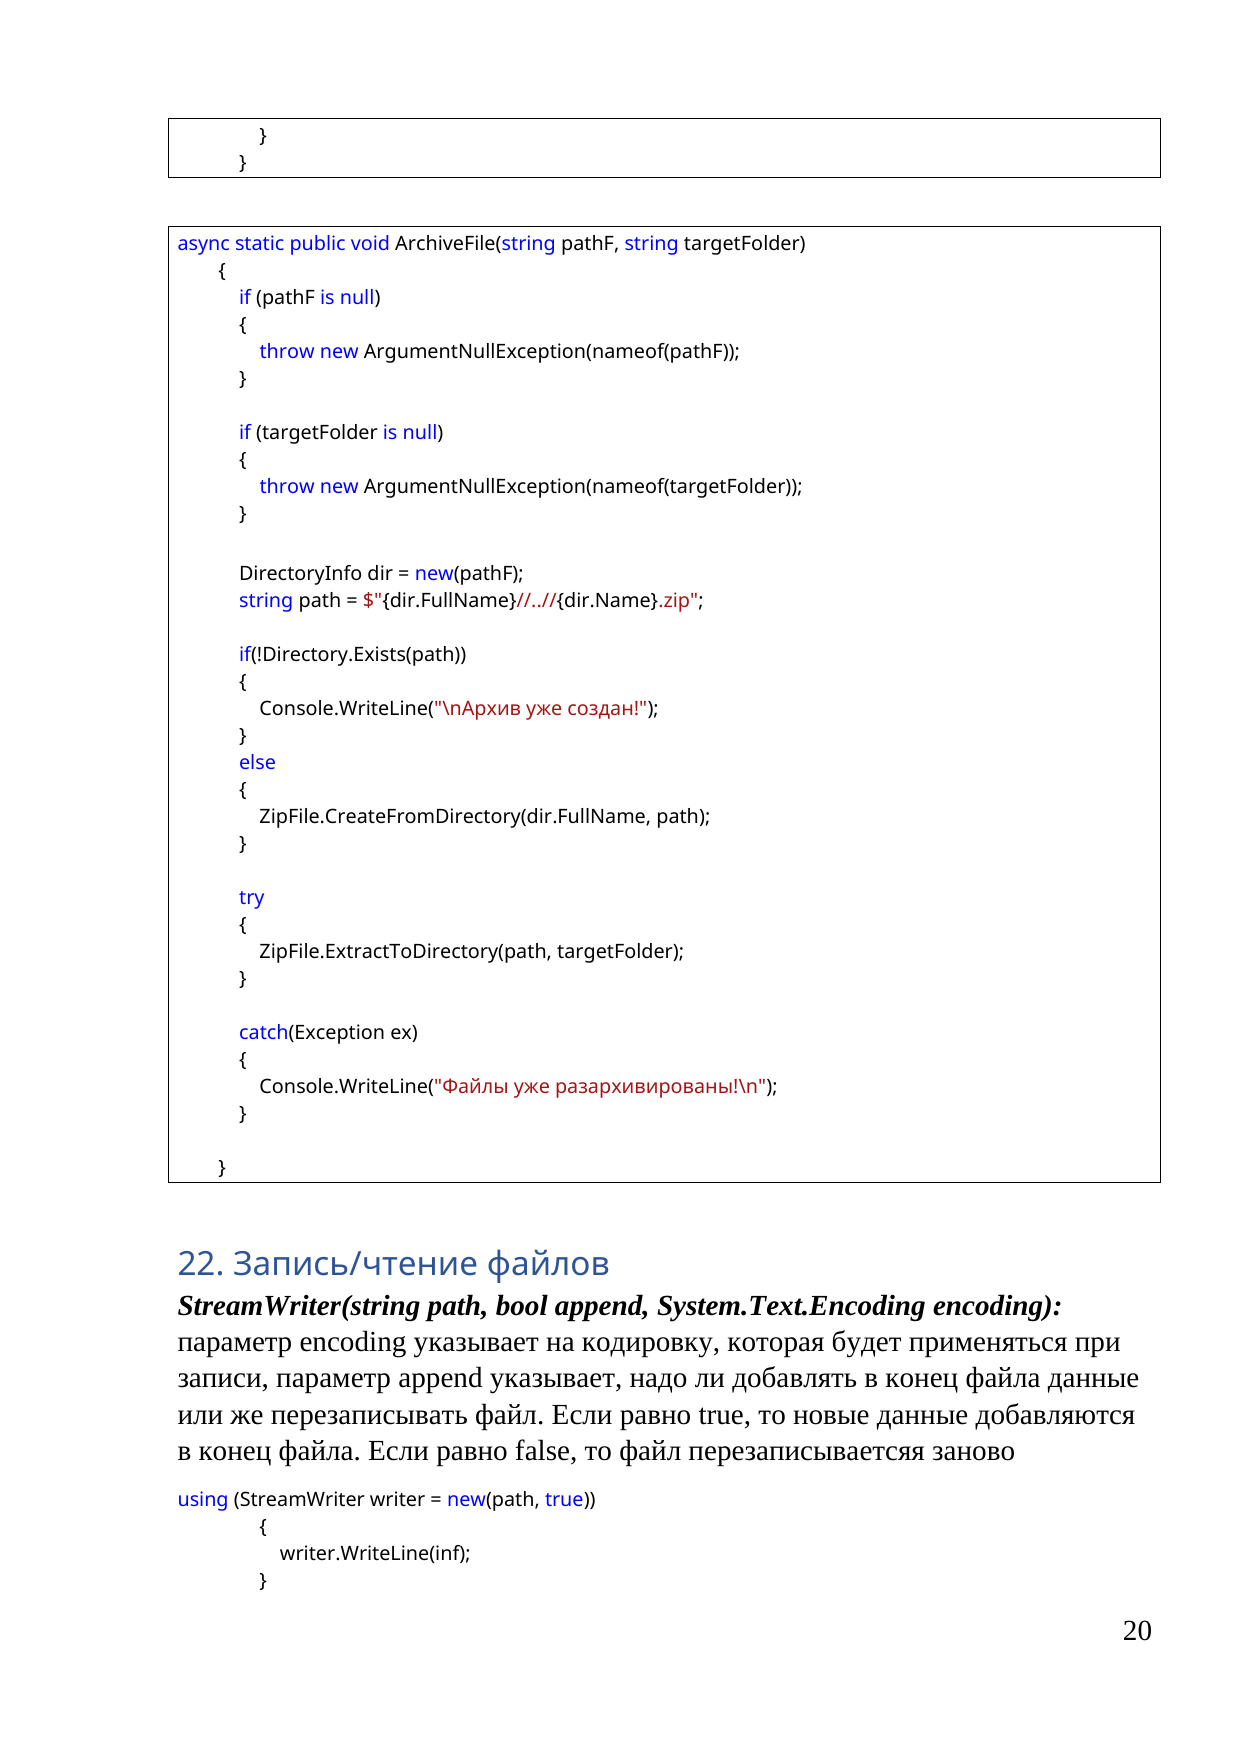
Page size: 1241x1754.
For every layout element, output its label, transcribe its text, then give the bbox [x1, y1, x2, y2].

text try [177, 883, 1152, 910]
text using (StreamWriter writer = new(path, true)) [177, 1486, 1152, 1513]
text } [169, 119, 1160, 145]
text StreamWriter(string path, bool append, System.Text.Encoding encoding): параметр encoding указывает на кодировку, которая будет применяться при записи, параметр append указывает, надо ли добавлять в конец файла данные или же перезаписывать файл. Если равно true, то новые данные добавляются в конец файла. Если равно false, то файл перезаписываетсяя заново [177, 1288, 1152, 1466]
text DirectoryInfo dir = new(pathF); [177, 559, 1152, 587]
text { [177, 310, 1152, 337]
text catch(Exception ex) [177, 1018, 1152, 1045]
text if (targetFolder is null) [177, 418, 1152, 445]
text } [177, 1567, 1152, 1594]
text } [177, 721, 1152, 748]
text { [177, 910, 1152, 937]
text throw new ArgumentNullException(nameof(targetFolder)); [177, 472, 1152, 499]
text ZipFile.ExtractToDirectory(path, targetFolder); [177, 937, 1152, 964]
text } [177, 364, 1152, 391]
text if (pathF is null) [177, 283, 1152, 310]
text } [169, 145, 1160, 177]
text { [177, 775, 1152, 802]
text { [177, 445, 1152, 472]
text Console.WriteLine("Файлы уже разархивированы!\n"); [177, 1072, 1152, 1099]
text string path = $"{dir.FullName}//..//{dir.Name}.zip"; [177, 587, 1152, 613]
text { [177, 1513, 1152, 1540]
text throw new ArgumentNullException(nameof(pathF)); [177, 337, 1152, 364]
text writer.WriteLine(inf); [177, 1540, 1152, 1567]
text } [169, 1150, 1160, 1182]
text Console.WriteLine("\nАрхив уже создан!"); [177, 694, 1152, 721]
text { [177, 667, 1152, 694]
text } [177, 829, 1152, 856]
text { [177, 256, 1152, 283]
subtitle 22. Запись/чтение файлов [177, 1239, 1152, 1285]
text else [177, 748, 1152, 775]
text if(!Directory.Exists(path)) [177, 641, 1152, 667]
text } [177, 964, 1152, 991]
text ZipFile.CreateFromDirectory(dir.FullName, path); [177, 802, 1152, 829]
text } [177, 499, 1152, 526]
text { [177, 1045, 1152, 1072]
text } [177, 1099, 1152, 1126]
text async static public void ArchiveFile(string pathF, string targetFolder) [169, 227, 1160, 256]
